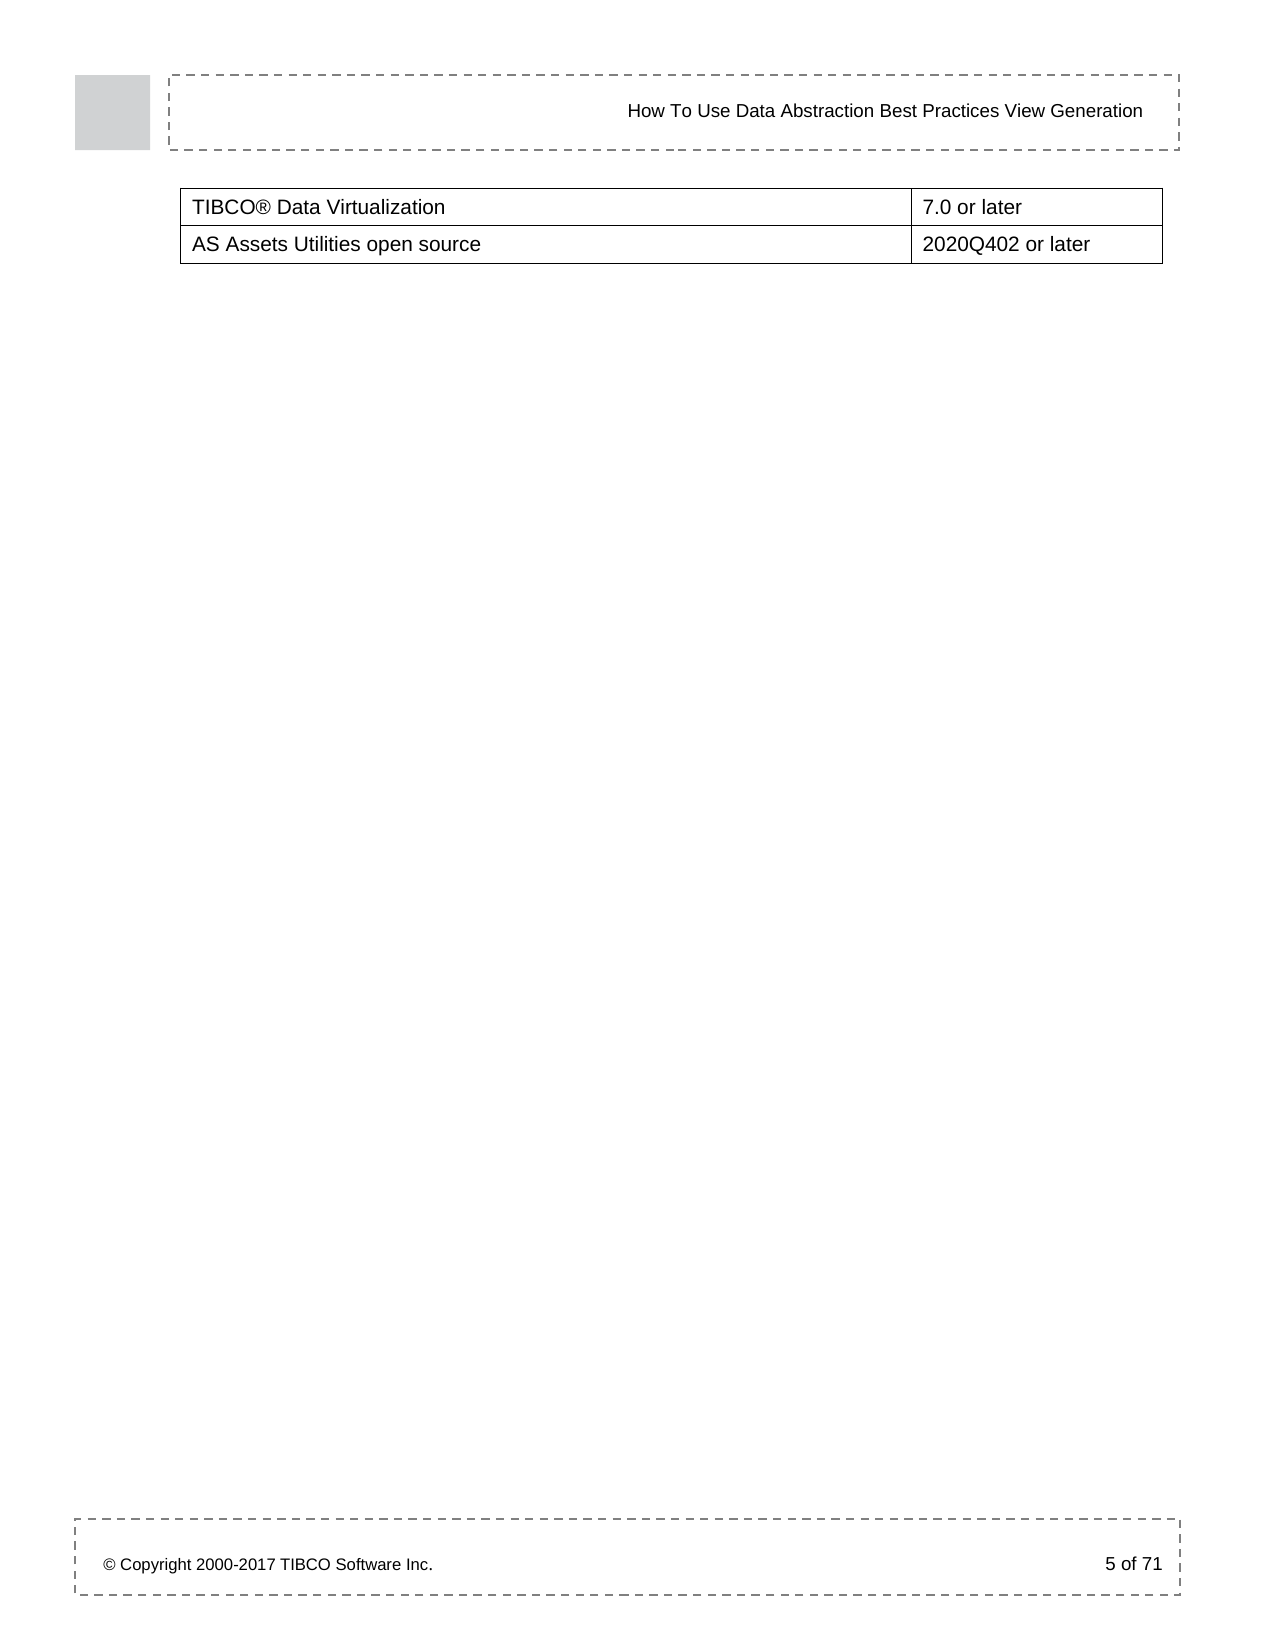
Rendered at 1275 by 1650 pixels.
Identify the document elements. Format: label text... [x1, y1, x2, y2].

table_cell AS Assets Utilities open source [181, 226, 911, 262]
table_cell TIBCO® Data Virtualization [181, 189, 911, 225]
table_cell 2020Q402 or later [912, 226, 1162, 262]
table_cell 7.0 or later [912, 189, 1162, 225]
